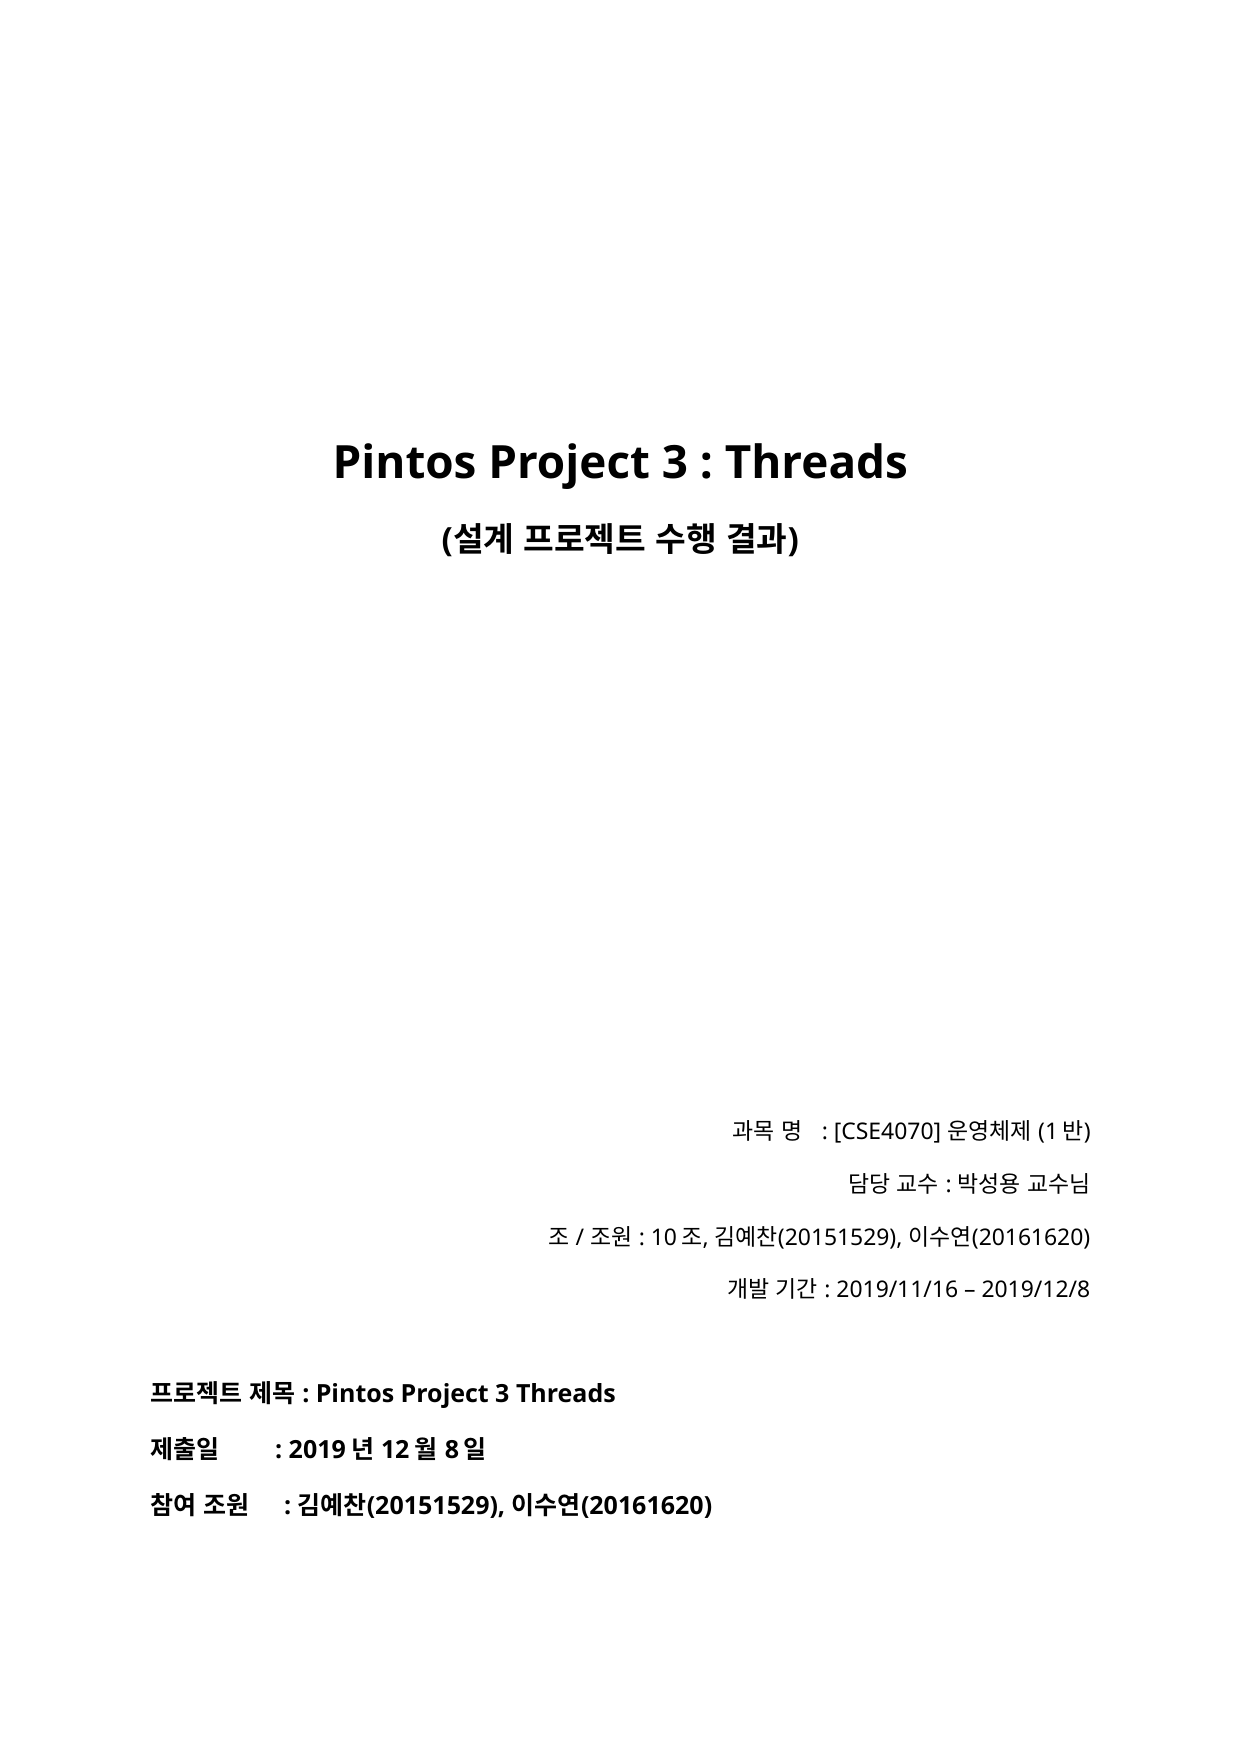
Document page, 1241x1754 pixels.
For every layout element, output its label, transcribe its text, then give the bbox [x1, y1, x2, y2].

text 프로젝트 제목 : Pintos Project 3 Threads [150, 1374, 1090, 1410]
text 담당 교수 : 박성용 교수님 [150, 1166, 1090, 1199]
text 참여 조원 : 김예찬(20151529), 이수연(20161620) [150, 1485, 1090, 1522]
text 제출일 : 2019년 12월 8일 [150, 1430, 1090, 1466]
text 개발 기간 : 2019/11/16 – 2019/12/8 [150, 1271, 1090, 1304]
text 과목 명 : [CSE4070] 운영체제 (1반) [150, 1113, 1090, 1146]
text (설계 프로젝트 수행 결과) [150, 513, 1090, 561]
text 조 / 조원 : 10조, 김예찬(20151529), 이수연(20161620) [150, 1218, 1090, 1252]
text Pintos Project 3 : Threads [150, 429, 1090, 491]
